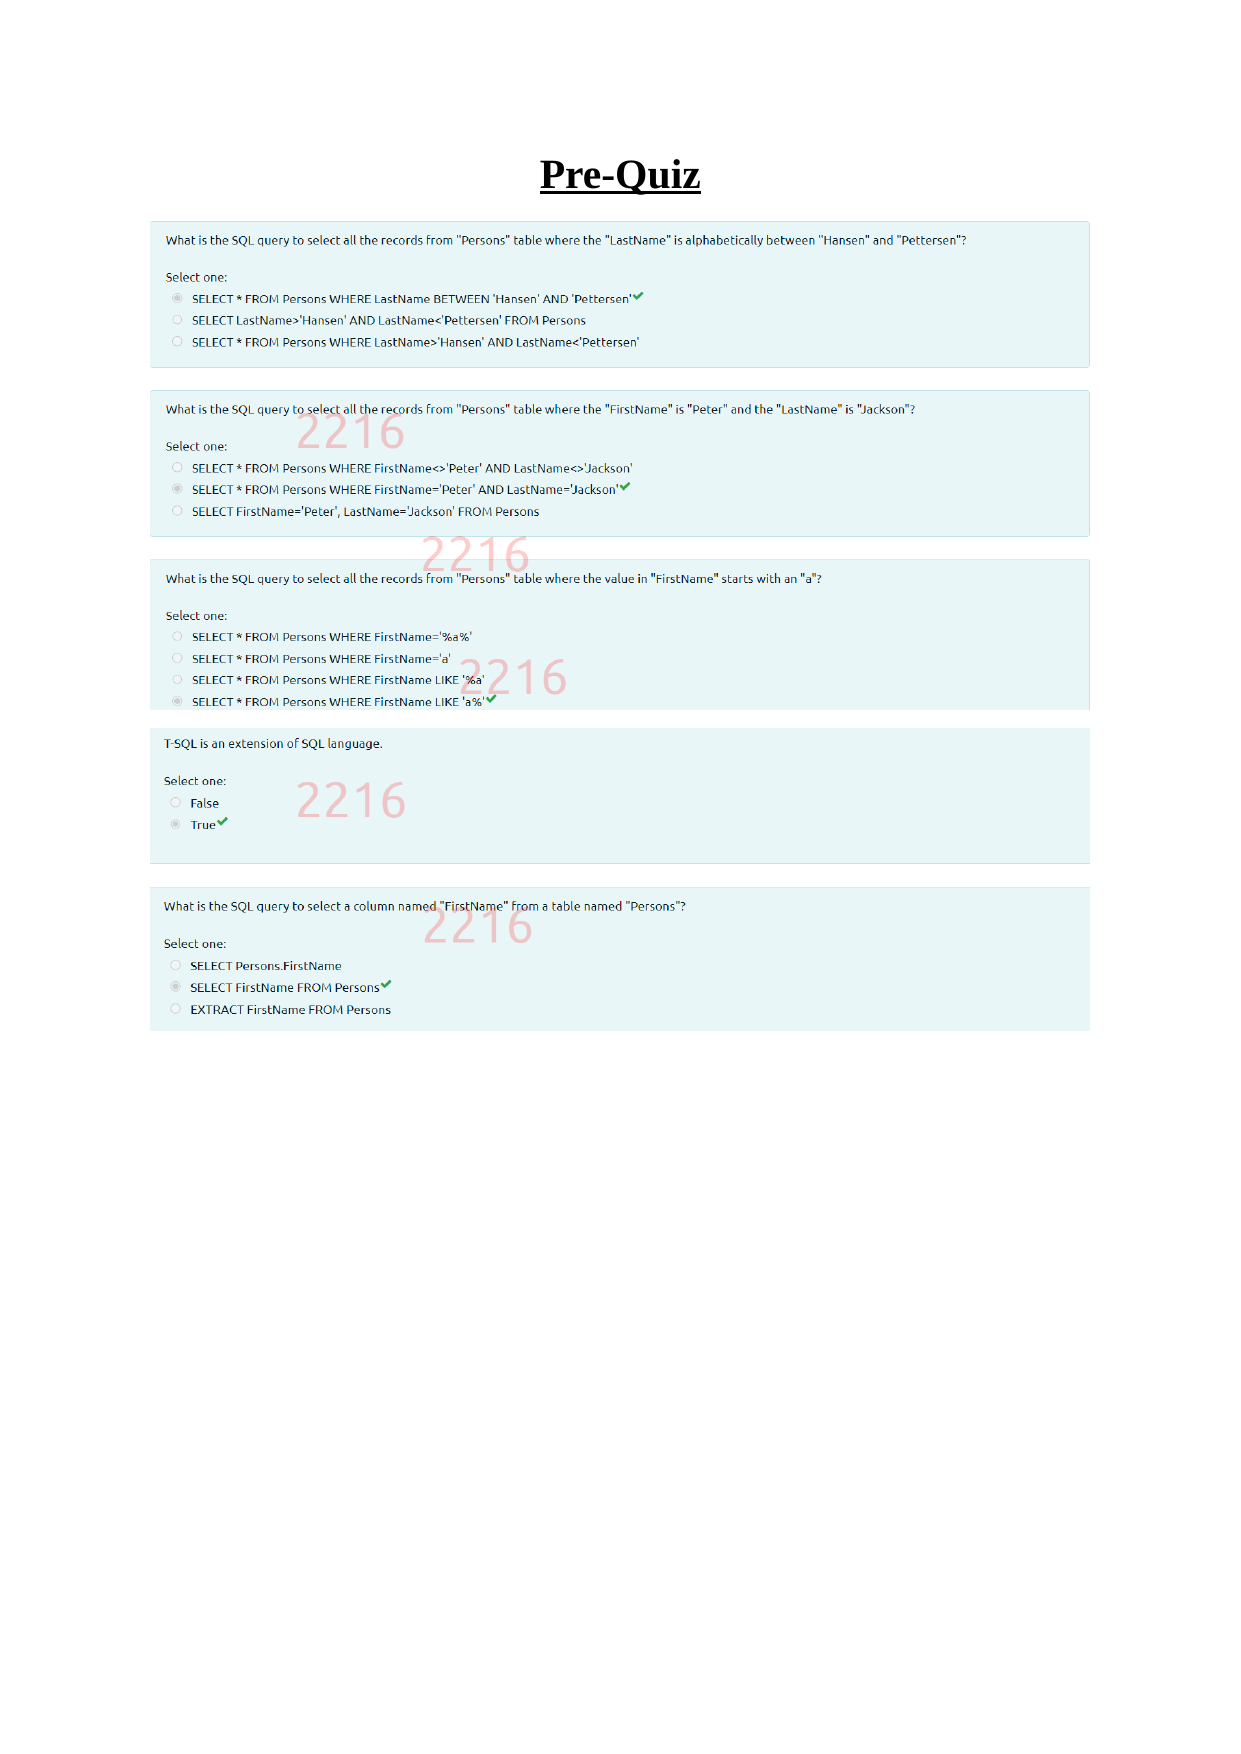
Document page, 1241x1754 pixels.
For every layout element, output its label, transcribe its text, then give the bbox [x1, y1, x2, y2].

picture [150, 218, 1091, 710]
picture [150, 728, 1091, 1031]
text Pre-Quiz [150, 150, 1090, 198]
